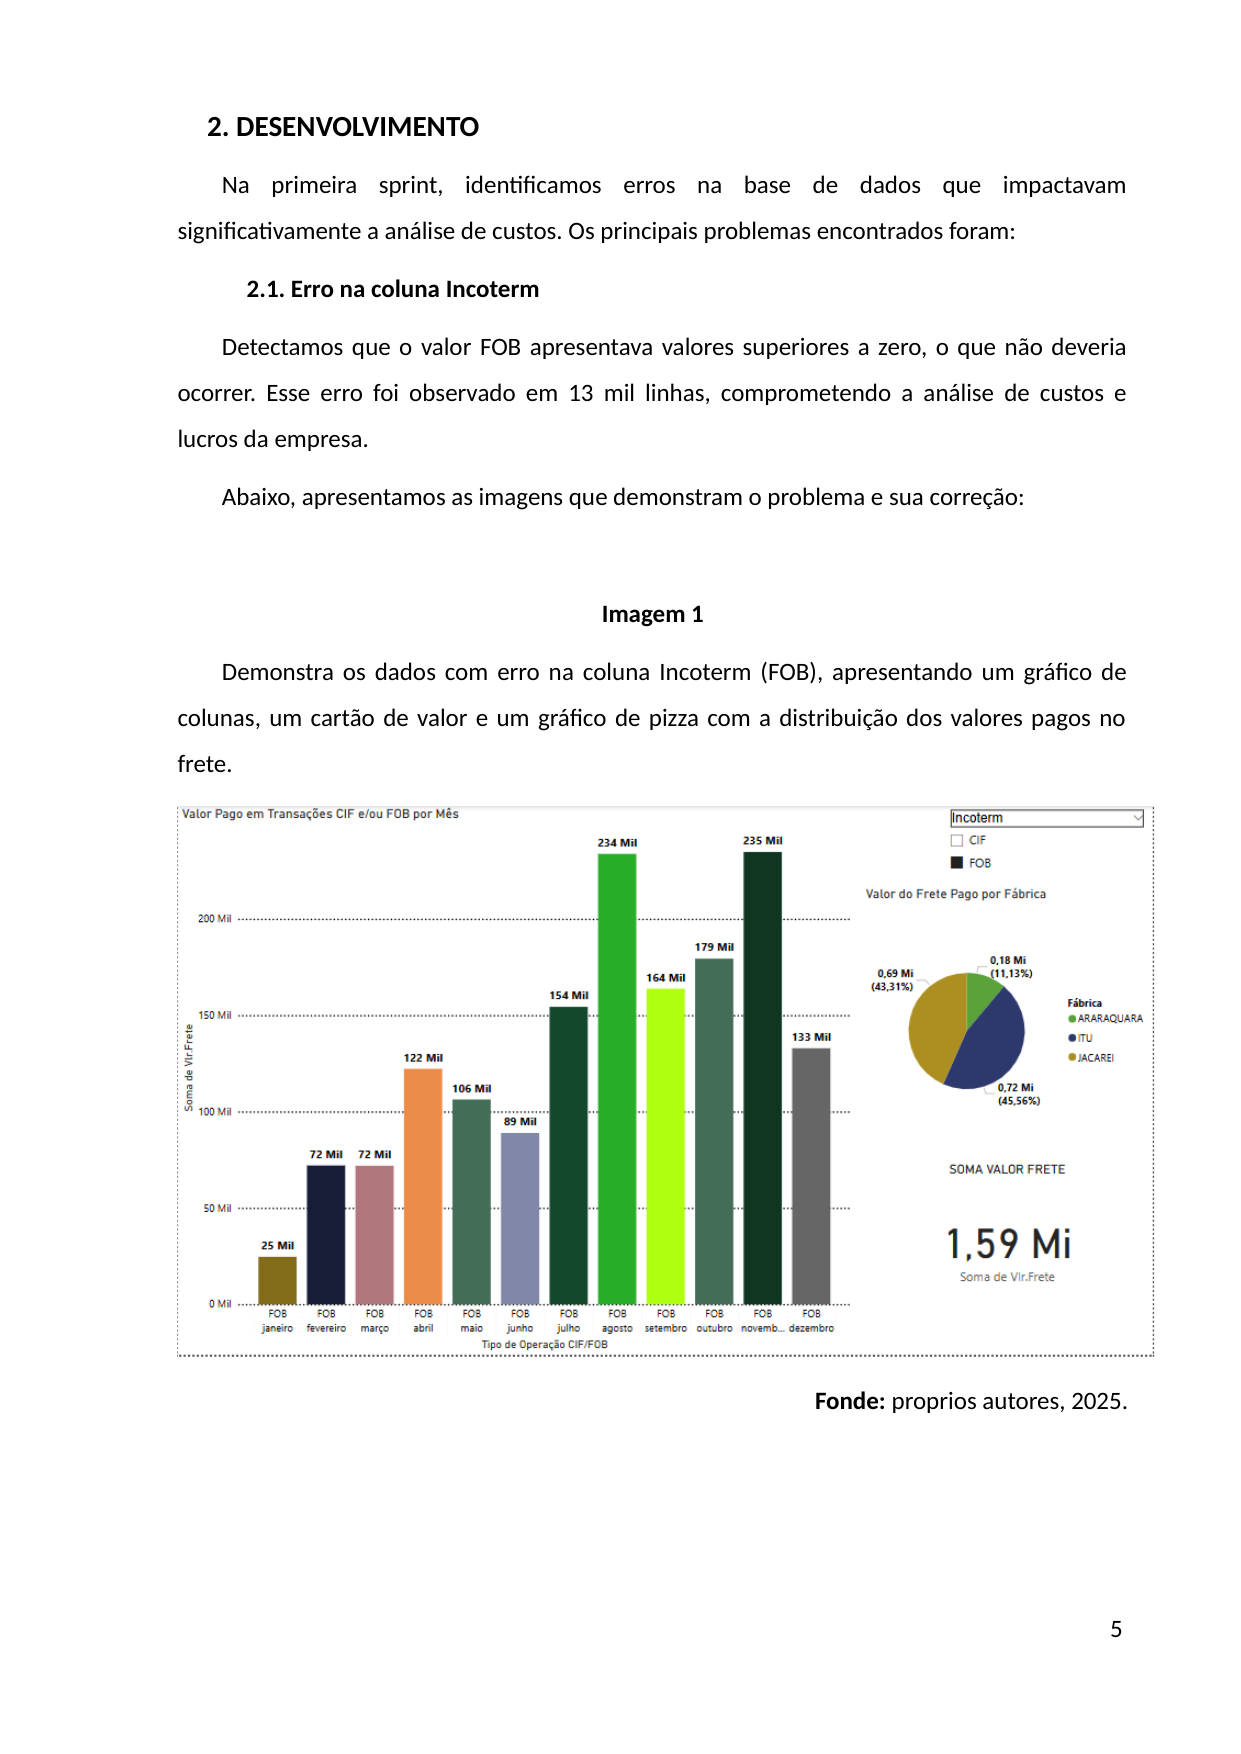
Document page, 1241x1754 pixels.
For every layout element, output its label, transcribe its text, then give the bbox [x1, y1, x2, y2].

subtitle 2.1. Erro na coluna Incoterm [246, 273, 1128, 304]
subtitle 2. DESENVOLVIMENTO [207, 108, 1128, 143]
text Na primeira sprint, identificamos erros na base de dados que impactavam significativamente a análise de custos. Os principais problemas encontrados foram: [177, 169, 1128, 245]
picture [177, 806, 1155, 1358]
text Imagem 1 [177, 598, 1128, 628]
text Detectamos que o valor FOB apresentava valores superiores a zero, o que não deveria ocorrer. Esse erro foi observado em 13 mil linhas, comprometendo a análise de custos e lucros da empresa. [177, 332, 1128, 453]
text Demonstra os dados com erro na coluna Incoterm (FOB), apresentando um gráfico de colunas, um cartão de valor e um gráfico de pizza com a distribuição dos valores pagos no frete. [177, 656, 1128, 778]
text Fonde: proprios autores, 2025. [177, 1386, 1128, 1416]
text Abaixo, apresentamos as imagens que demonstram o problema e sua correção: [177, 481, 1128, 512]
